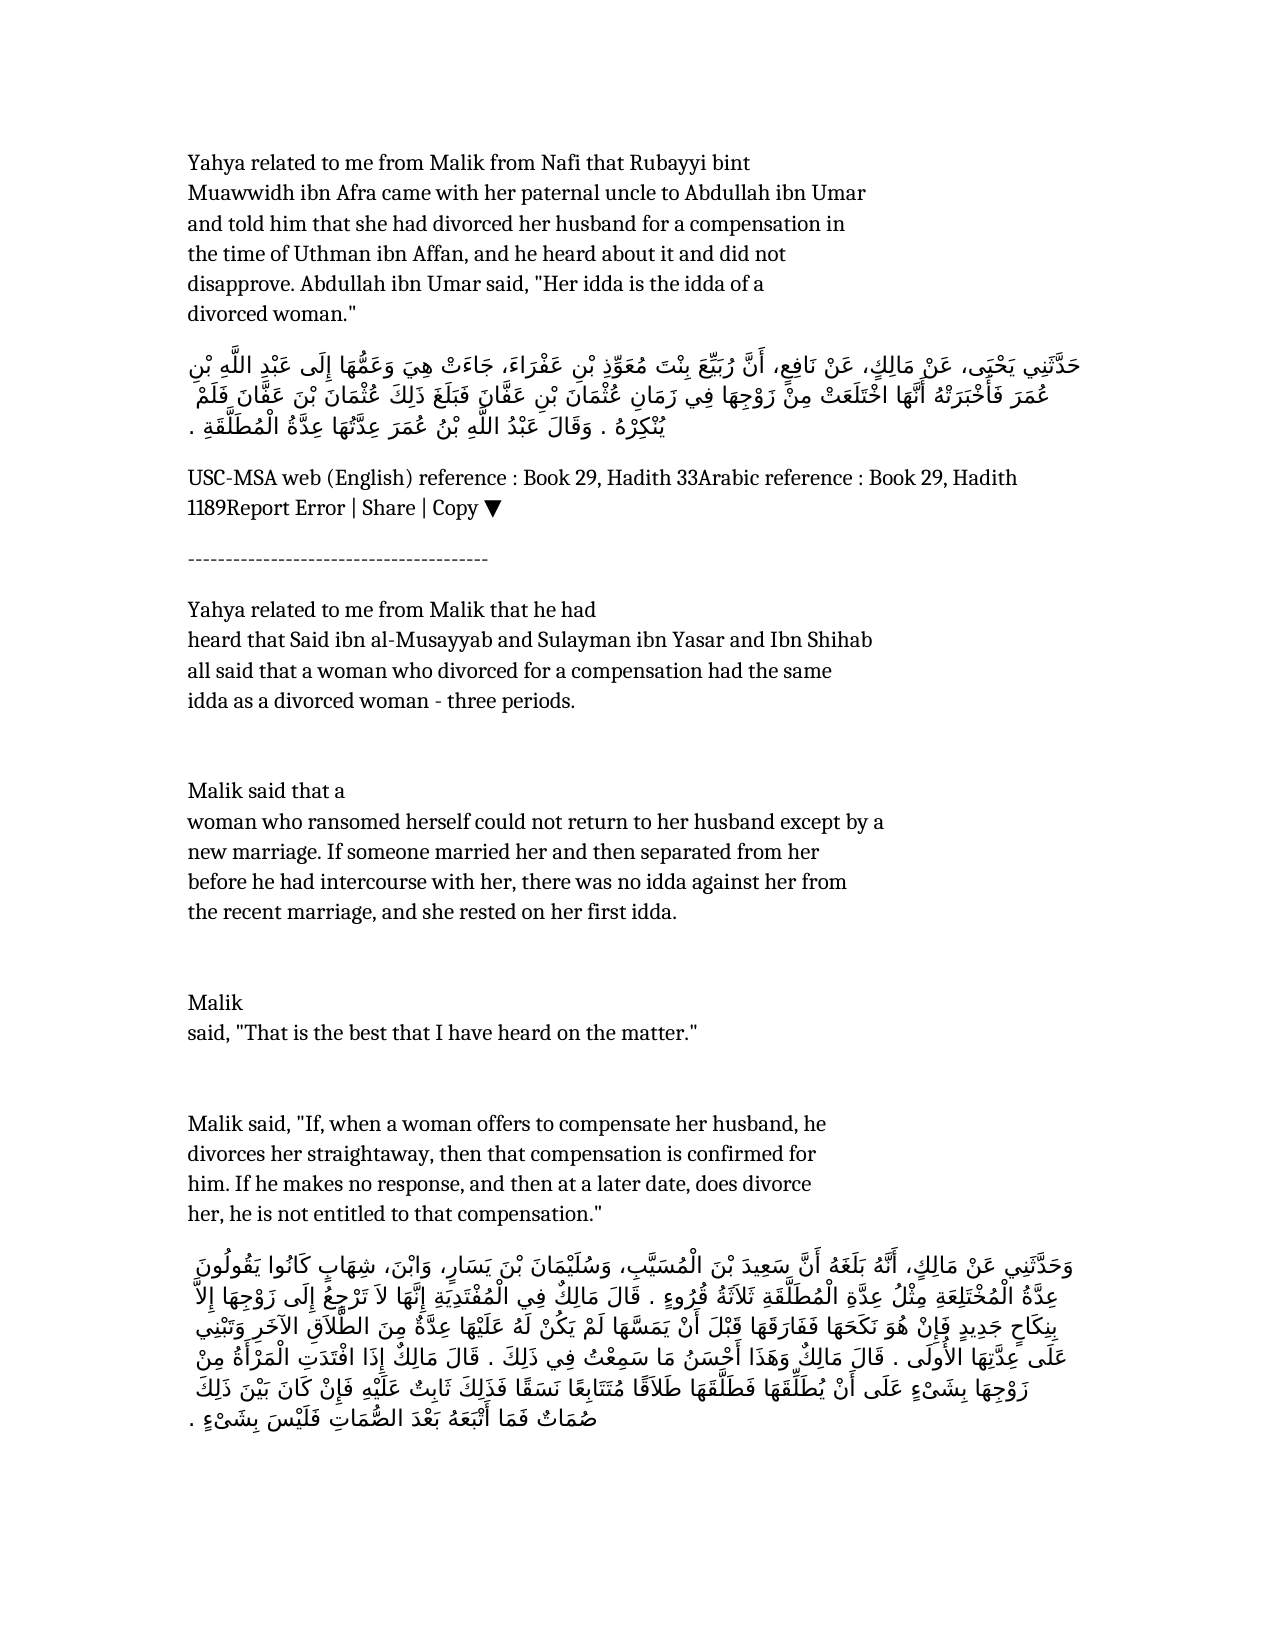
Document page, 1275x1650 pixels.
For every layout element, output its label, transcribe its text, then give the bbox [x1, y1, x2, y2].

text حَدَّثَنِي يَحْيَى، عَنْ مَالِكٍ، عَنْ نَافِعٍ، أَنَّ رُبَيِّعَ بِنْتَ مُعَوِّذِ بْنِ عَفْرَاءَ، جَاءَتْ هِيَ وَعَمُّهَا إِلَى عَبْدِ اللَّهِ بْنِ عُمَرَ فَأَخْبَرَتْهُ أَنَّهَا اخْتَلَعَتْ مِنْ زَوْجِهَا فِي زَمَانِ عُثْمَانَ بْنِ عَفَّانَ فَبَلَغَ ذَلِكَ عُثْمَانَ بْنَ عَفَّانَ فَلَمْ يُنْكِرْهُ ‏.‏ وَقَالَ عَبْدُ اللَّهِ بْنُ عُمَرَ عِدَّتُهَا عِدَّةُ الْمُطَلَّقَةِ ‏.‏ [187, 352, 1087, 440]
text وَحَدَّثَنِي عَنْ مَالِكٍ، أَنَّهُ بَلَغَهُ أَنَّ سَعِيدَ بْنَ الْمُسَيَّبِ، وَسُلَيْمَانَ بْنَ يَسَارٍ، وَابْنَ، شِهَابٍ كَانُوا يَقُولُونَ عِدَّةُ الْمُخْتَلِعَةِ مِثْلُ عِدَّةِ الْمُطَلَّقَةِ ثَلاَثَةُ قُرُوءٍ ‏.‏ قَالَ مَالِكٌ فِي الْمُفْتَدِيَةِ إِنَّهَا لاَ تَرْجِعُ إِلَى زَوْجِهَا إِلاَّ بِنِكَاحٍ جَدِيدٍ فَإِنْ هُوَ نَكَحَهَا فَفَارَقَهَا قَبْلَ أَنْ يَمَسَّهَا لَمْ يَكُنْ لَهُ عَلَيْهَا عِدَّةٌ مِنَ الطَّلاَقِ الآخَرِ وَتَبْنِي عَلَى عِدَّتِهَا الأُولَى ‏.‏ قَالَ مَالِكٌ وَهَذَا أَحْسَنُ مَا سَمِعْتُ فِي ذَلِكَ ‏.‏ قَالَ مَالِكٌ إِذَا افْتَدَتِ الْمَرْأَةُ مِنْ زَوْجِهَا بِشَىْءٍ عَلَى أَنْ يُطَلِّقَهَا فَطَلَّقَهَا طَلاَقًا مُتَتَابِعًا نَسَقًا فَذَلِكَ ثَابِتٌ عَلَيْهِ فَإِنْ كَانَ بَيْنَ ذَلِكَ صُمَاتٌ فَمَا أَتْبَعَهُ بَعْدَ الصُّمَاتِ فَلَيْسَ بِشَىْءٍ ‏.‏ [187, 1252, 1087, 1432]
text Yahya related to me from Malik that he had heard that Said ibn al-Musayyab and Sulayman ibn Yasar and Ibn Shihab all said that a woman who divorced for a compensation had the same idda as a divorced woman - three periods. Malik said that a woman who ransomed herself could not return to her husband except by a new marriage. If someone married her and then separated from her before he had intercourse with her, there was no idda against her from the recent marriage, and she rested on her first idda. Malik said, "That is the best that I have heard on the matter." Malik said, "If, when a woman offers to compensate her husband, he divorces her straightaway, then that compensation is confirmed for him. If he makes no response, and then at a later date, does divorce her, he is not entitled to that compensation." [187, 597, 1087, 1228]
text ---------------------------------------- [187, 546, 1087, 572]
text Yahya related to me from Malik from Nafi that Rubayyi bint Muawwidh ibn Afra came with her paternal uncle to Abdullah ibn Umar and told him that she had divorced her husband for a compensation in the time of Uthman ibn Affan, and he heard about it and did not disapprove. Abdullah ibn Umar said, "Her idda is the idda of a divorced woman." [187, 150, 1087, 327]
text USC-MSA web (English) reference : Book 29, Hadith 33Arabic reference : Book 29, Hadith 1189Report Error | Share | Copy ▼ [187, 465, 1087, 521]
